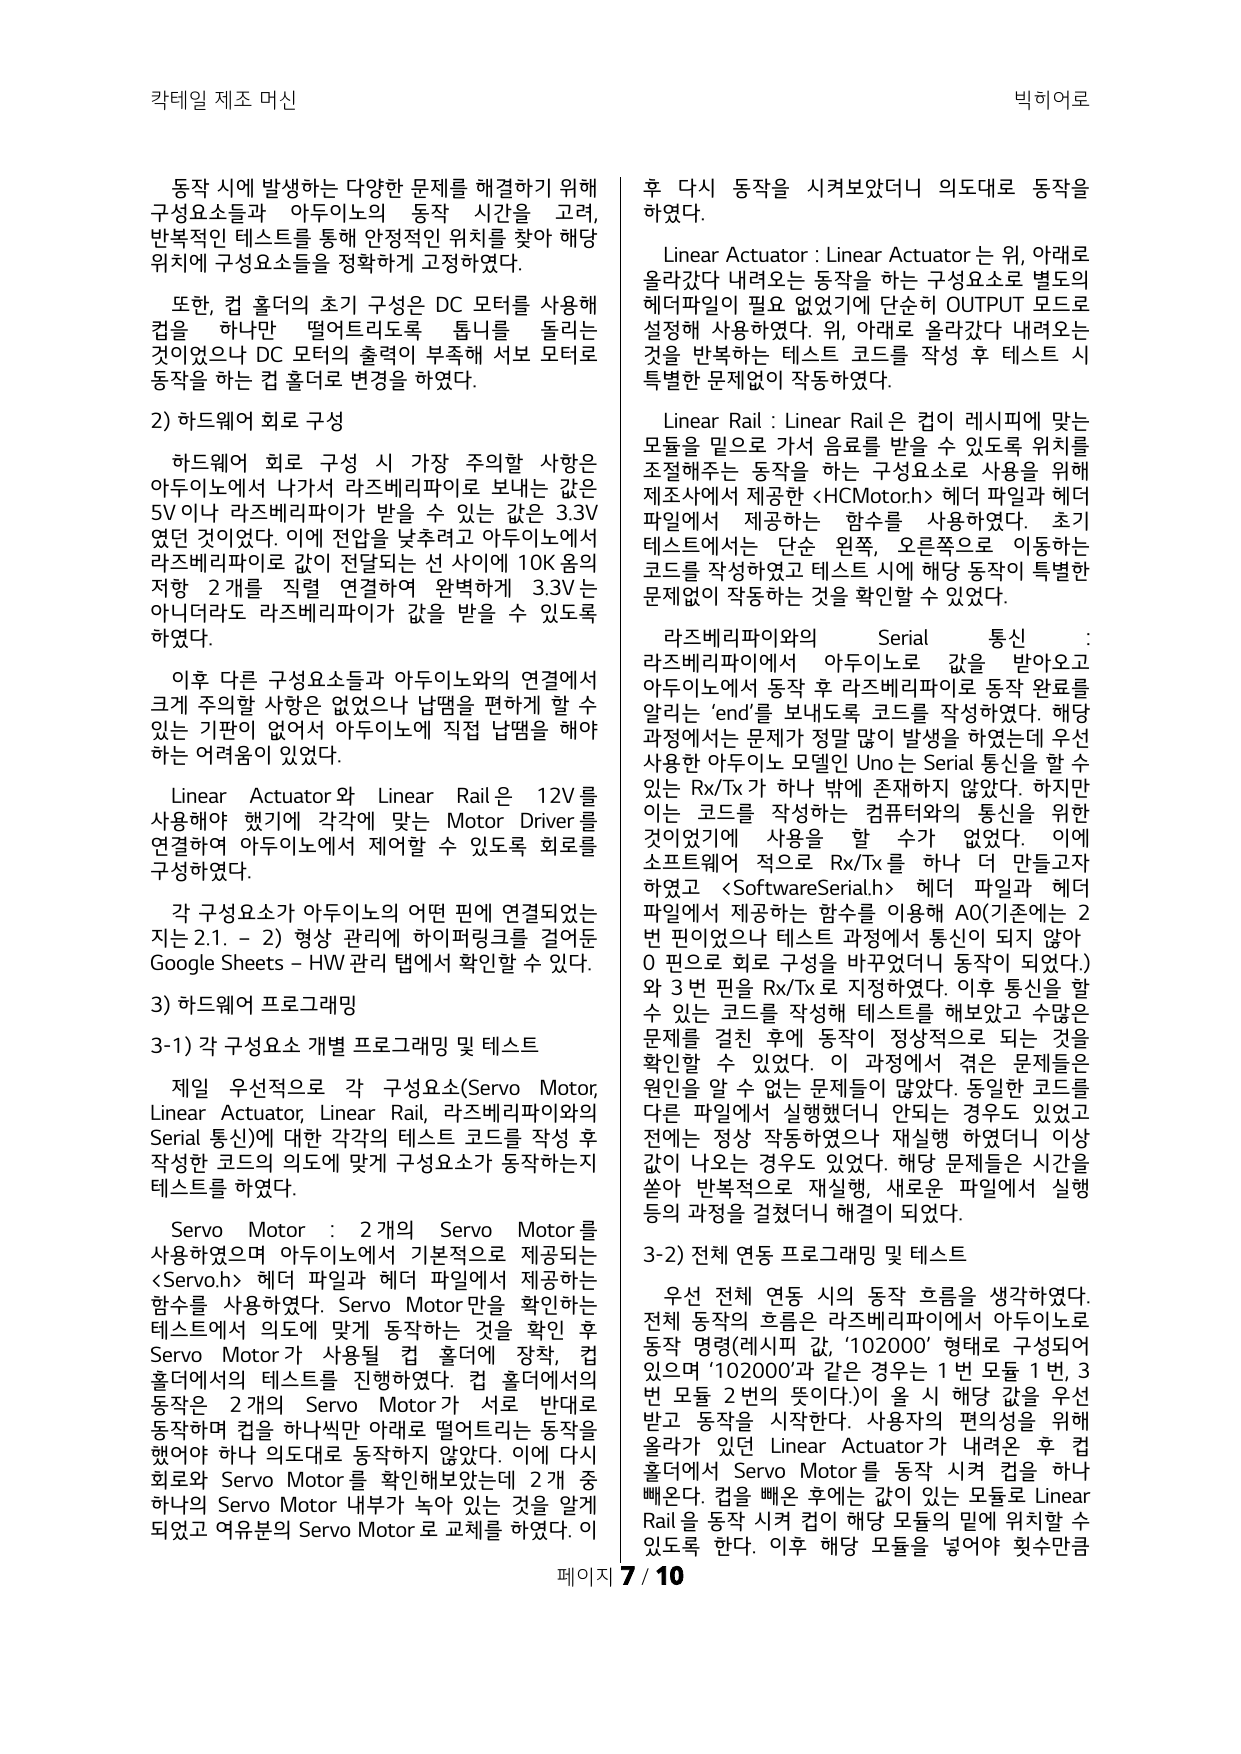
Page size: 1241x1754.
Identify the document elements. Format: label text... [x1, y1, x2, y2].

text 3-1) 각 구성요소 개별 프로그래밍 및 테스트 [150, 1036, 598, 1059]
text 2) 하드웨어 회로 구성 [150, 411, 598, 434]
text 3) 하드웨어 프로그래밍 [150, 994, 598, 1017]
text 이후 다른 구성요소들과 아두이노와의 연결에서 크게 주의할 사항은 없었으나 납땜을 편하게 할 수 있는 기판이 없어서 아두이노에 직접 납땜을 해야 하는 어려움이 있었다. [150, 669, 598, 767]
text 제일 우선적으로 각 구성요소(Servo Motor, Linear Actuator, Linear Rail, 라즈베리파이와의 Serial 통신)에 대한 각각의 테스트 코드를 작성 후 작성한 코드의 의도에 맞게 구성요소가 동작하는지 테스트를 하였다. [150, 1077, 598, 1200]
text 라즈베리파이와의 Serial 통신 : 라즈베리파이에서 아두이노로 값을 받아오고 아두이노에서 동작 후 라즈베리파이로 동작 완료를 알리는 ‘end’를 보내도록 코드를 작성하였다. 해당 과정에서는 문제가 정말 많이 발생을 하였는데 우선 사용한 아두이노 모델인 Uno는 Serial 통신을 할 수 있는 Rx/Tx가 하나 밖에 존재하지 않았다. 하지만 이는 코드를 작성하는 컴퓨터와의 통신을 위한 것이었기에 사용을 할 수가 없었다. 이에 소프트웨어 적으로 Rx/Tx를 하나 더 만들고자 하였고 <SoftwareSerial.h> 헤더 파일과 헤더 파일에서 제공하는 함수를 이용해 A0(기존에는 2번 핀이었으나 테스트 과정에서 통신이 되지 않아 A0 핀으로 회로 구성을 바꾸었더니 동작이 되었다.)와 3번 핀을 Rx/Tx로 지정하였다. 이후 통신을 할 수 있는 코드를 작성해 테스트를 해보았고 수많은 문제를 걸친 후에 동작이 정상적으로 되는 것을 확인할 수 있었다. 이 과정에서 겪은 문제들은 원인을 알 수 없는 문제들이 많았다. 동일한 코드를 다른 파일에서 실행했더니 안되는 경우도 있었고 전에는 정상 작동하였으나 재실행 하였더니 이상 값이 나오는 경우도 있었다. 해당 문제들은 시간을 쏟아 반복적으로 재실행, 새로운 파일에서 실행 등의 과정을 걸쳤더니 해결이 되었다. [642, 627, 1090, 1225]
text Servo Motor : 2개의 Servo Motor를 사용하였으며 아두이노에서 기본적으로 제공되는 <Servo.h> 헤더 파일과 헤더 파일에서 제공하는 함수를 사용하였다. Servo Motor만을 확인하는 테스트에서 의도에 맞게 동작하는 것을 확인 후 Servo Motor가 사용될 컵 홀더에 장착, 컵 홀더에서의 테스트를 진행하였다. 컵 홀더에서의 동작은 2개의 Servo Motor가 서로 반대로 동작하며 컵을 하나씩만 아래로 떨어트리는 동작을 했어야 하나 의도대로 동작하지 않았다. 이에 다시 회로와 Servo Motor를 확인해보았는데 2개 중 하나의 Servo Motor 내부가 녹아 있는 것을 알게 되었고 여유분의 Servo Motor로 교체를 하였다. 이 후 다시 동작을 시켜보았더니 의도대로 동작을 하였다. [150, 1219, 598, 1542]
text 또한, 컵 홀더의 초기 구성은 DC 모터를 사용해 컵을 하나만 떨어트리도록 톱니를 돌리는 것이었으나 DC 모터의 출력이 부족해 서보 모터로 동작을 하는 컵 홀더로 변경을 하였다. [150, 294, 598, 392]
text Linear Rail : Linear Rail은 컵이 레시피에 맞는 모듈을 밑으로 가서 음료를 받을 수 있도록 위치를 조절해주는 동작을 하는 구성요소로 사용을 위해 제조사에서 제공한 <HCMotor.h> 헤더 파일과 헤더 파일에서 제공하는 함수를 사용하였다. 초기 테스트에서는 단순 왼쪽, 오른쪽으로 이동하는 코드를 작성하였고 테스트 시에 해당 동작이 특별한 문제없이 작동하는 것을 확인할 수 있었다. [642, 411, 1090, 609]
text 하드웨어 회로 구성 시 가장 주의할 사항은 아두이노에서 나가서 라즈베리파이로 보내는 값은 5V이나 라즈베리파이가 받을 수 있는 값은 3.3V 였던 것이었다. 이에 전압을 낮추려고 아두이노에서 라즈베리파이로 값이 전달되는 선 사이에 10K옴의 저항 2개를 직렬 연결하여 완벽하게 3.3V는 아니더라도 라즈베리파이가 값을 받을 수 있도록 하였다. [150, 452, 598, 650]
text 각 구성요소가 아두이노의 어떤 핀에 연결되었는 지는2.1. – 2) 형상 관리에 하이퍼링크를 걸어둔 Google Sheets – HW관리 탭에서 확인할 수 있다. [150, 902, 598, 975]
text Linear Actuator와 Linear Rail은 12V를 사용해야 했기에 각각에 맞는 Motor Driver를 연결하여 아두이노에서 제어할 수 있도록 회로를 구성하였다. [150, 786, 598, 884]
text Linear Actuator : Linear Actuator는 위, 아래로 올라갔다 내려오는 동작을 하는 구성요소로 별도의 헤더파일이 필요 없었기에 단순히 OUTPUT 모드로 설정해 사용하였다. 위, 아래로 올라갔다 내려오는 것을 반복하는 테스트 코드를 작성 후 테스트 시 특별한 문제없이 작동하였다. [642, 244, 1090, 392]
text 동작 시에 발생하는 다양한 문제를 해결하기 위해 구성요소들과 아두이노의 동작 시간을 고려, 반복적인 테스트를 통해 안정적인 위치를 찾아 해당 위치에 구성요소들을 정확하게 고정하였다. [150, 177, 598, 275]
text 3-2) 전체 연동 프로그래밍 및 테스트 [642, 1244, 1090, 1267]
